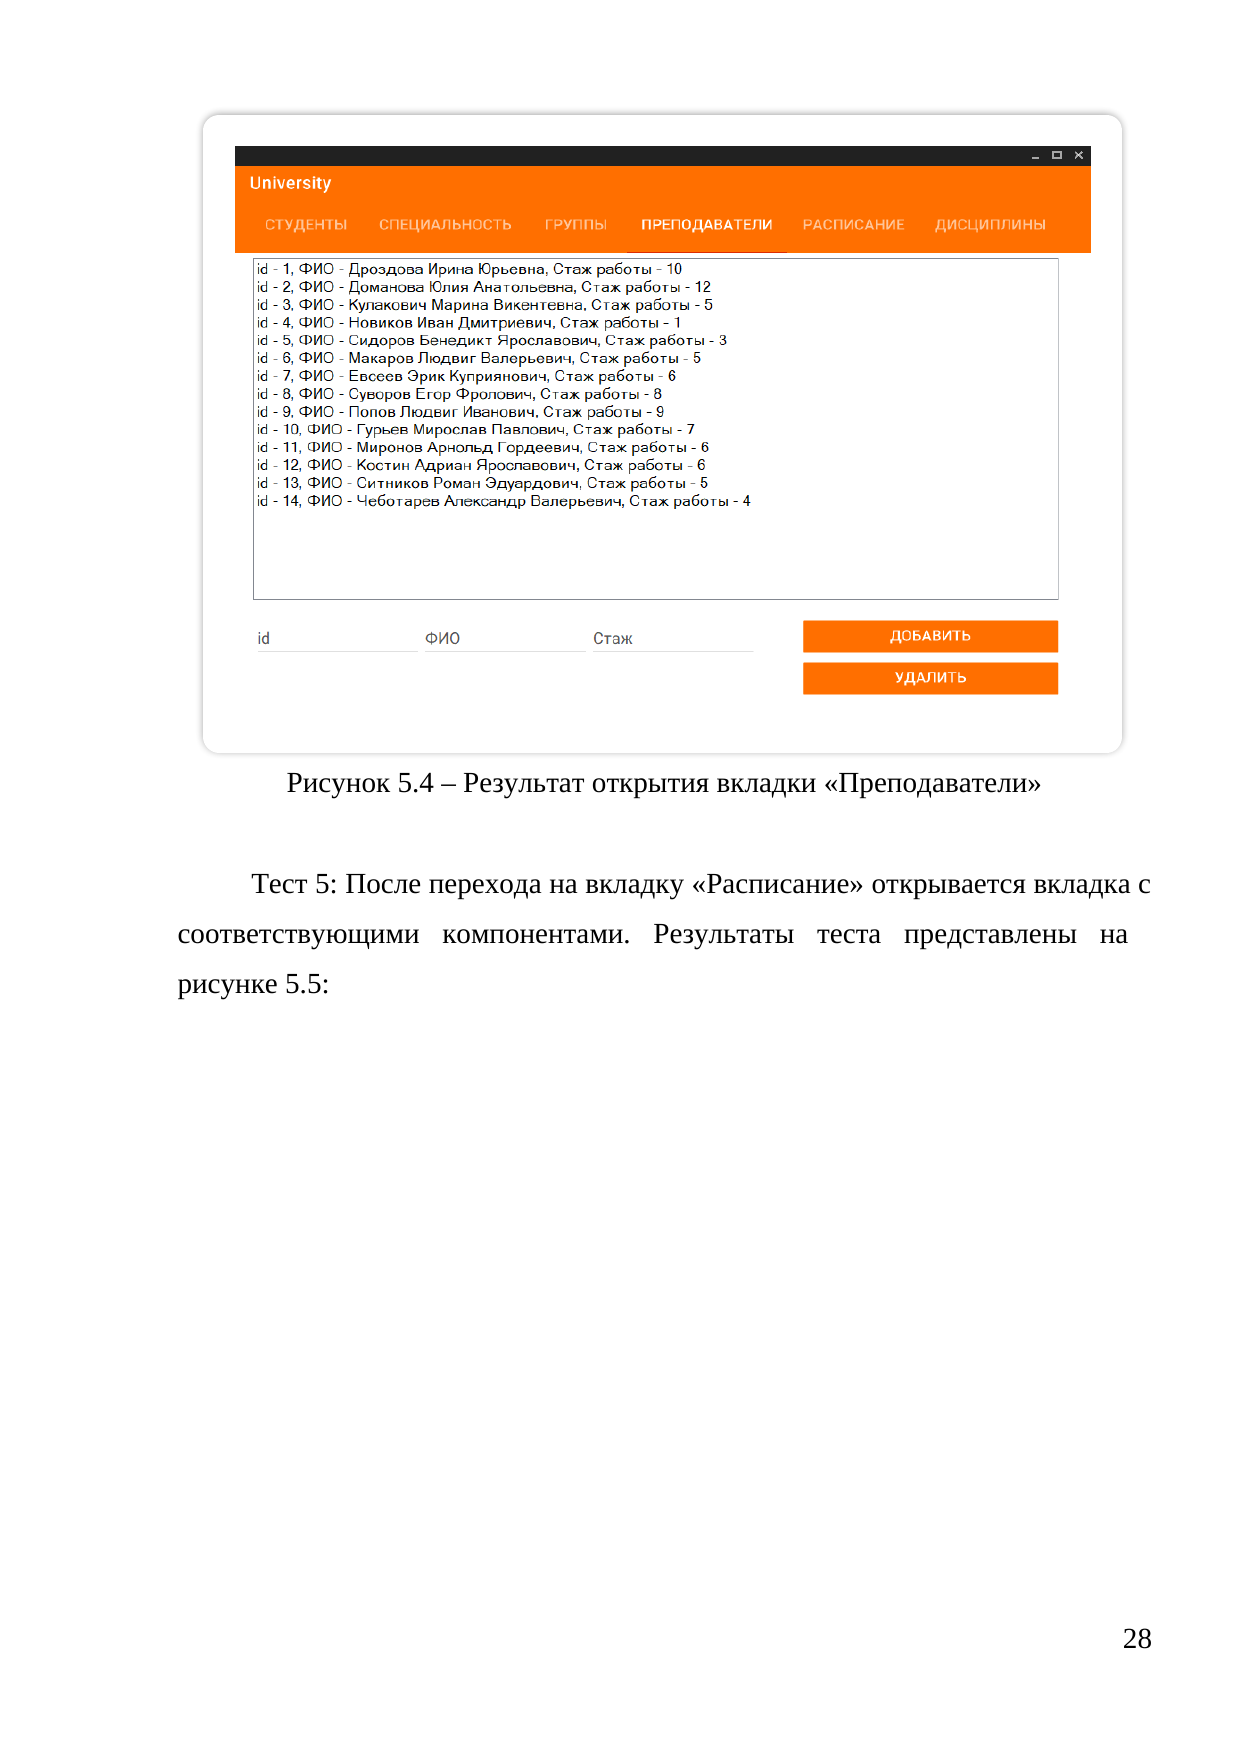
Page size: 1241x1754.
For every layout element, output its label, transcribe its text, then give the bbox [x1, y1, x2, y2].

text Рисунок 5.4 – Результат открытия вкладки «Преподаватели» [177, 765, 1152, 799]
list Тест 5: После перехода на вкладку «Расписание» открывается вкладка с соответствующими компонентами. Результаты теста представлены на рисунке 5.5: [177, 866, 1152, 1000]
picture [235, 146, 1091, 721]
